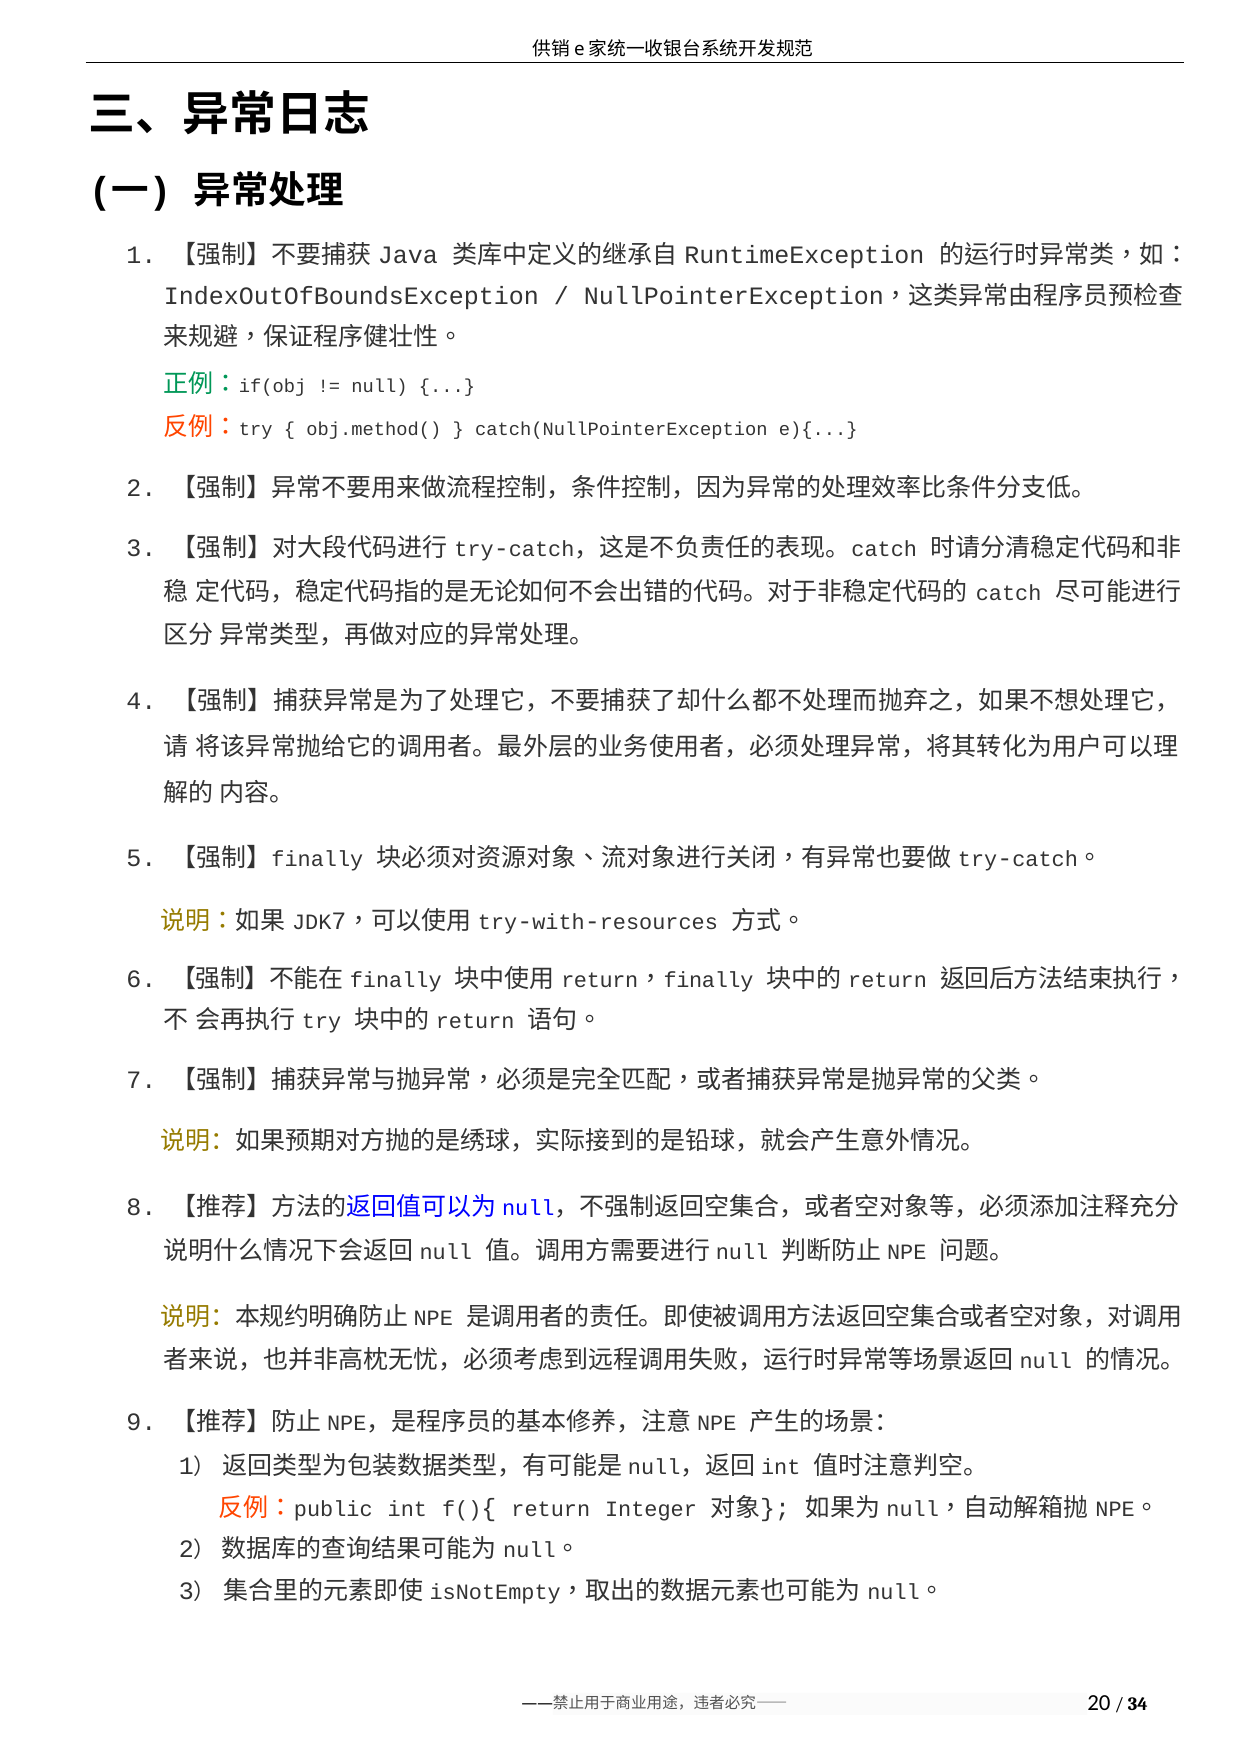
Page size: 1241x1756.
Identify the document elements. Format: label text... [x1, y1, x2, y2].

subtitle 三、异常日志 [89, 81, 1196, 143]
text 9. 【推荐】防止 NPE，是程序员的基本修养，注意 NPE 产生的场景： [126, 1402, 1196, 1438]
text 4. 【强制】捕获异常是为了处理它，不要捕获了却什么都不处理而抛弃之，如果不想处理它，请 将该异常抛给它的调用者。最外层的业务使用者，必须处理异常，将其转化为用户可以理解的 内容。 [126, 681, 1182, 808]
text 5. 【强制】finally 块必须对资源对象、流对象进行关闭，有异常也要做 try-catch。 [126, 840, 1196, 874]
text 反例：public int f(){ return Integer 对象}; 如果为 null，自动解箱抛 NPE。 [219, 1489, 1196, 1523]
text 8. 【推荐】方法的返回值可以为 null，不强制返回空集合，或者空对象等，必须添加注释充分 说明什么情况下会返回 null 值。调用方需要进行 null 判断防止 NPE 问题。 [126, 1186, 1196, 1266]
text 正例：if(obj != null) {...} [164, 365, 1196, 399]
text 3） 集合里的元素即使 isNotEmpty，取出的数据元素也可能为 null。 [179, 1573, 1196, 1607]
text 3. 【强制】对大段代码进行 try-catch，这是不负责任的表现。catch 时请分清稳定代码和非稳 定代码，稳定代码指的是无论如何不会出错的代码。对于非稳定代码的 catch 尽可能进行区分 异常类型，再做对应的异常处理。 [126, 527, 1182, 651]
text 反例：try { obj.method() } catch(NullPointerException e){...} [164, 408, 1196, 442]
text 1） 返回类型为包装数据类型，有可能是 null，返回 int 值时注意判空。 [179, 1446, 1196, 1482]
text 说明：如果 JDK7，可以使用 try-with-resources 方式。 [160, 903, 1196, 937]
text 6. 【强制】不能在 finally 块中使用 return，finally 块中的 return 返回后方法结束执行，不 会再执行 try 块中的 return 语句。 [126, 961, 1196, 1036]
text 2） 数据库的查询结果可能为 null。 [179, 1531, 1196, 1565]
text 1. 【强制】不要捕获 Java 类库中定义的继承自 RuntimeException 的运行时异常类，如： IndexOutOfBoundsException / NullPointerException，这类异常由程序员预检查 来规避，保证程序健壮性。 [126, 236, 1196, 352]
subtitle (一) 异常处理 [89, 160, 1196, 215]
text 说明：本规约明确防止 NPE 是调用者的责任。即使被调用方法返回空集合或者空对象，对调用 者来说，也并非高枕无忧，必须考虑到远程调用失败，运行时异常等场景返回 null 的情况。 [160, 1296, 1196, 1376]
text 7. 【强制】捕获异常与抛异常，必须是完全匹配，或者捕获异常是抛异常的父类。 [126, 1061, 1196, 1096]
text 说明：如果预期对方抛的是绣球，实际接到的是铅球，就会产生意外情况。 [160, 1121, 1196, 1157]
text 2. 【强制】异常不要用来做流程控制，条件控制，因为异常的处理效率比条件分支低。 [126, 467, 1196, 504]
